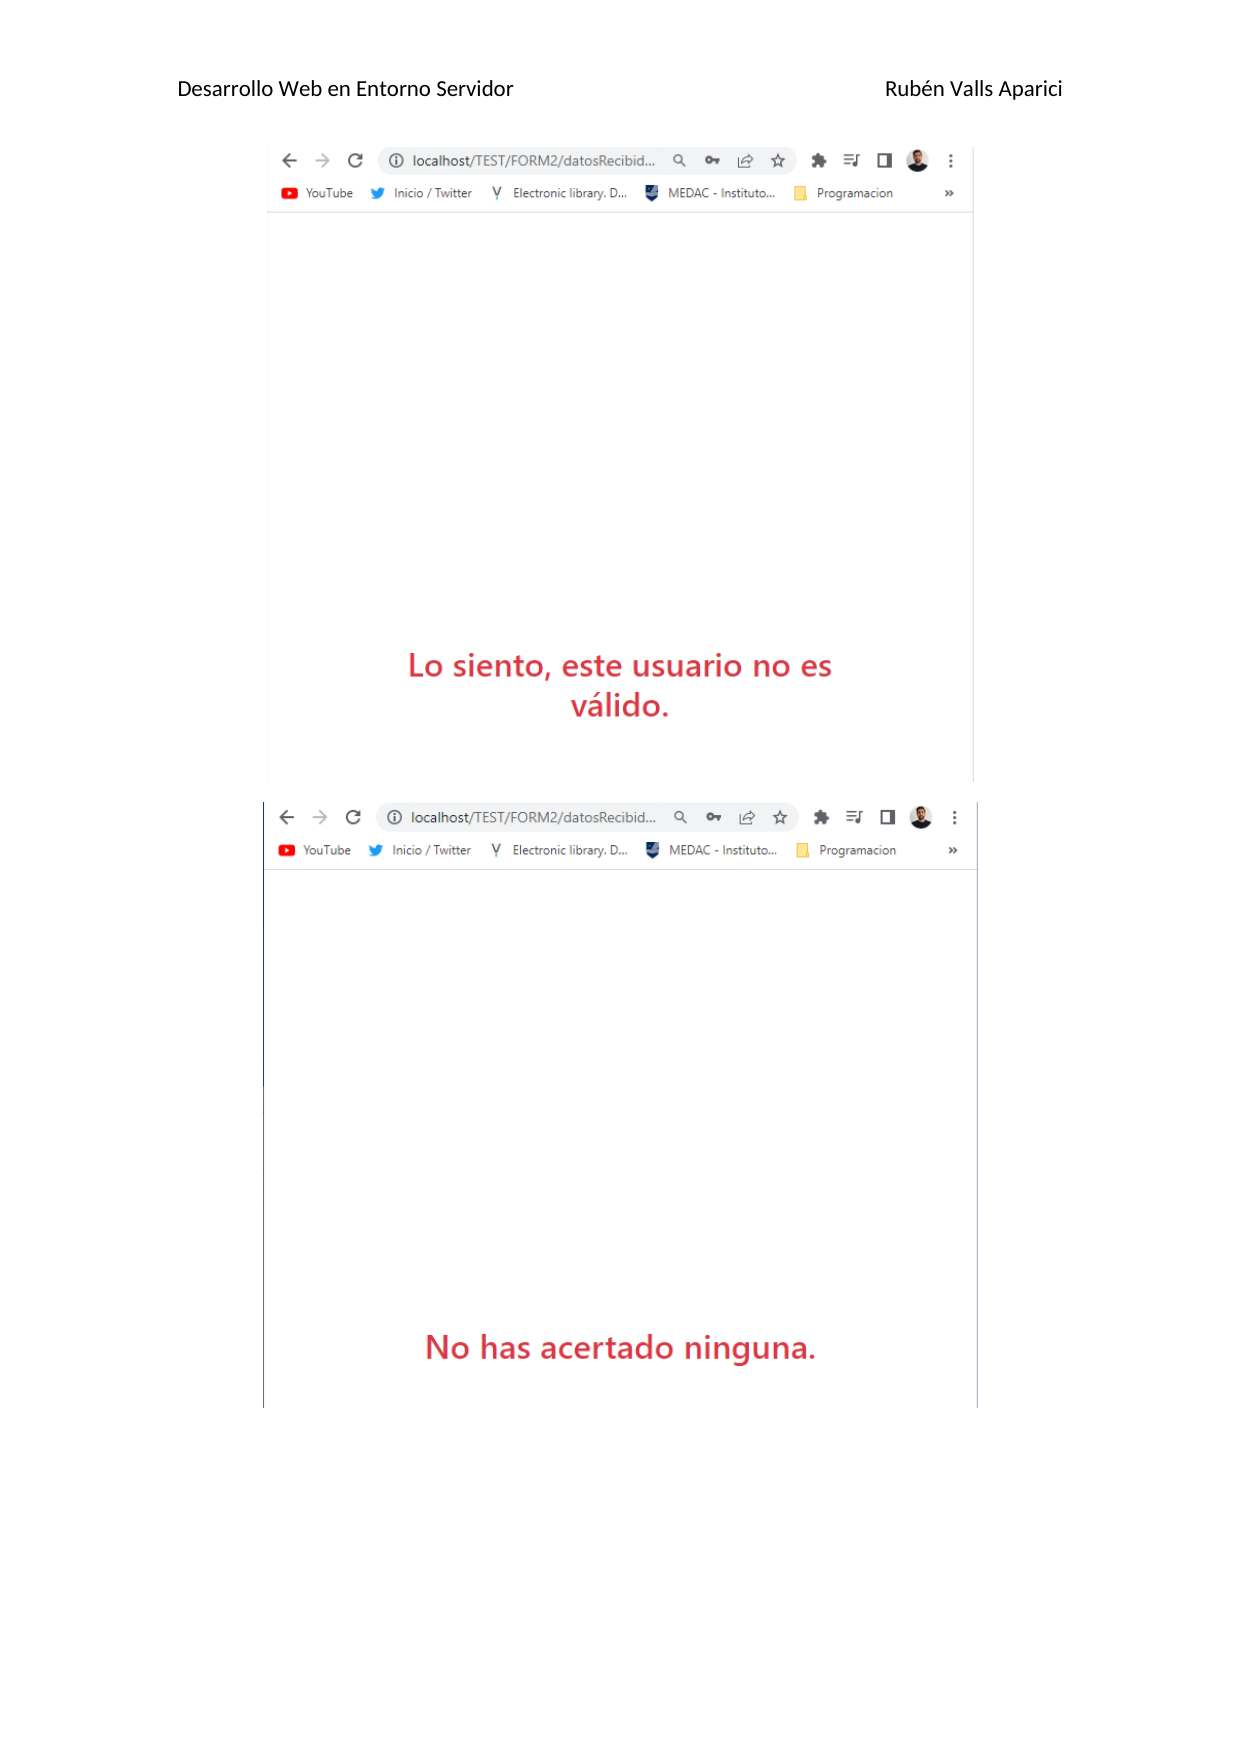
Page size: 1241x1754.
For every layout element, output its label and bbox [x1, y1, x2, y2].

picture [263, 802, 978, 1408]
picture [267, 147, 974, 782]
